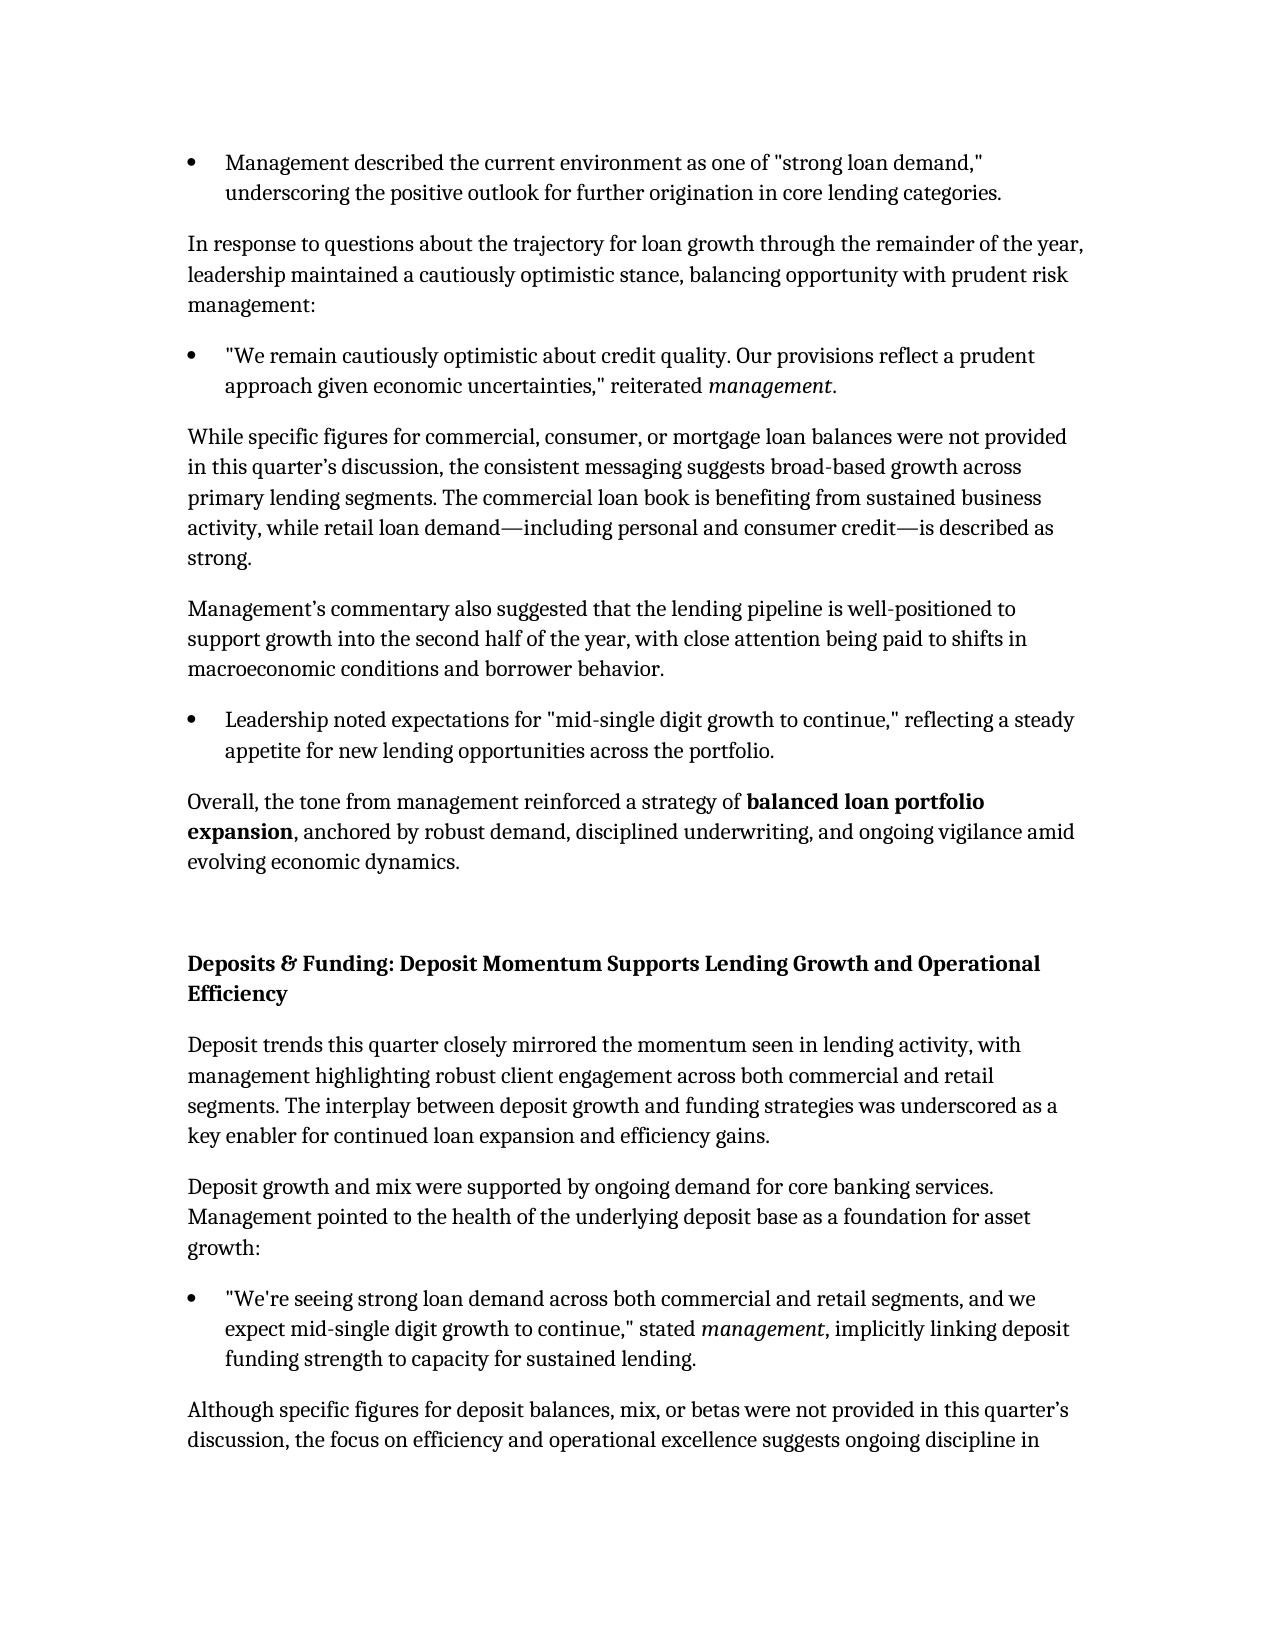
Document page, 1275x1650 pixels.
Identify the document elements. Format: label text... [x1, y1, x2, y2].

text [187, 1397, 1087, 1453]
list "We're seeing strong loan demand across both commercial and retail segments, and we expect mid-single digit growth to continue," stated management, implicitly linking deposit funding strength to capacity for sustained lending. [187, 1285, 1087, 1372]
list "We remain cautiously optimistic about credit quality. Our provisions reflect a prudent approach given economic uncertainties," reiterated management. [187, 343, 1087, 399]
list Management described the current environment as one of "strong loan demand," underscoring the positive outlook for further origination in core lending categories. [187, 150, 1087, 207]
text In response to questions about the trajectory for loan growth through the remainder of the year, leadership maintained a cautiously optimistic stance, balancing opportunity with prudent risk management: [187, 231, 1087, 318]
text Overall, the tone from management reinforced a strategy of balanced loan portfolio expansion, anchored by robust demand, disciplined underwriting, and ongoing vigilance amid evolving economic dynamics. [187, 788, 1087, 875]
list Leadership noted expectations for "mid-single digit growth to continue," reflecting a steady appetite for new lending opportunities across the portfolio. [187, 707, 1087, 764]
text Deposit growth and mix were supported by ongoing demand for core banking services. Management pointed to the health of the underlying deposit base as a foundation for asset growth: [187, 1174, 1087, 1261]
text Management’s commentary also suggested that the lending pipeline is well-positioned to support growth into the second half of the year, with close attention being paid to shifts in macroeconomic conditions and borrower behavior. [187, 596, 1087, 683]
text While specific figures for commercial, consumer, or mortgage loan balances were not provided in this quarter’s discussion, the consistent messaging suggests broad-based growth across primary lending segments. The commercial loan book is benefiting from sustained business activity, while retail loan demand—including personal and consumer credit—is described as strong. [187, 424, 1087, 571]
text Deposit trends this quarter closely mirrored the momentum seen in lending activity, with management highlighting robust client engagement across both commercial and retail segments. The interplay between deposit growth and funding strategies was underscored as a key enabler for continued loan expansion and efficiency gains. [187, 1032, 1087, 1149]
text Deposits & Funding: Deposit Momentum Supports Lending Growth and Operational Efficiency [187, 951, 1087, 1008]
